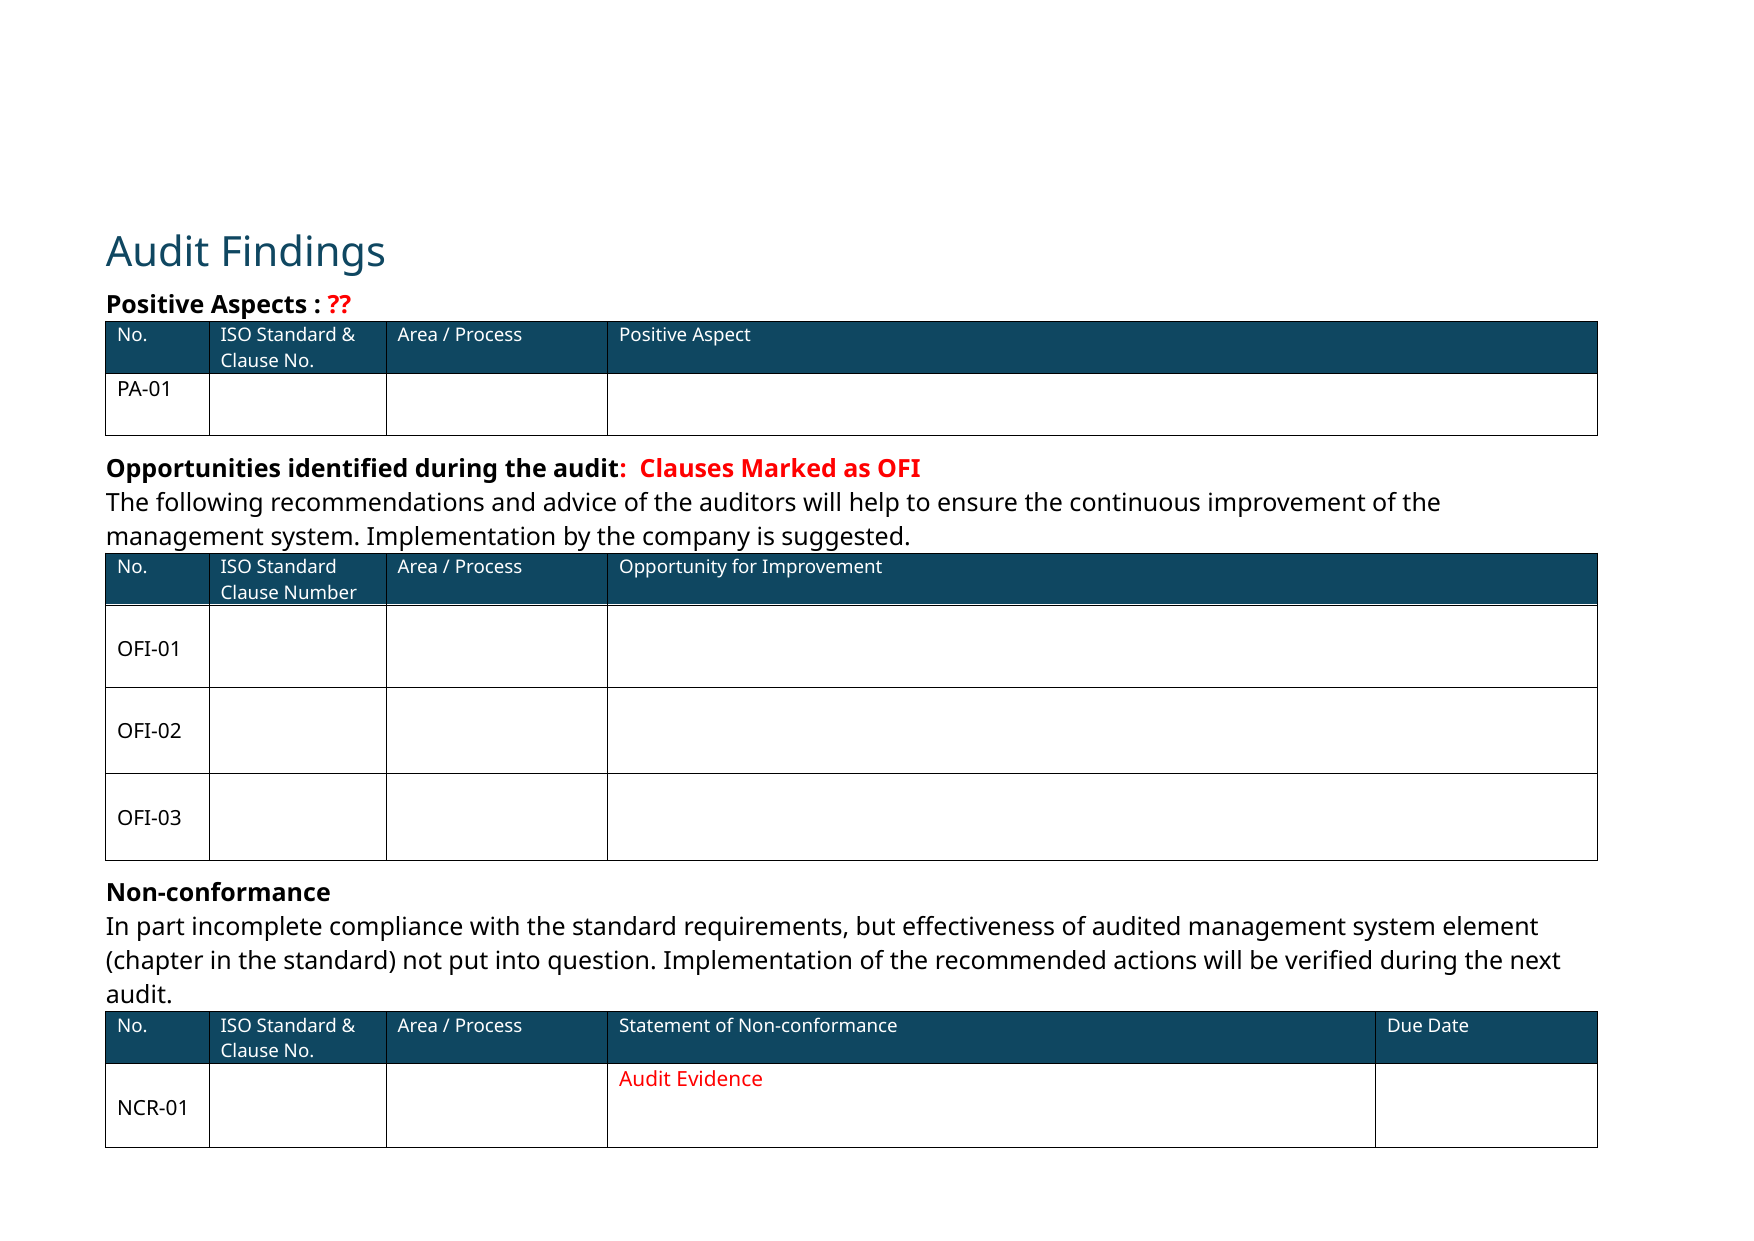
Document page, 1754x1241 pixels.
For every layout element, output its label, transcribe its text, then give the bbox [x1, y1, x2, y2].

table_header Area / Process [387, 322, 607, 373]
table_header Due Date [1376, 1012, 1597, 1063]
table_header Statement of Non-conformance [608, 1012, 1375, 1063]
table_cell NCR-01 [106, 1064, 209, 1147]
table_cell [387, 374, 607, 435]
table_cell [608, 374, 1597, 435]
table_header Area / Process [387, 1012, 607, 1063]
table_header No. [106, 322, 209, 373]
table_cell [387, 688, 607, 773]
table_cell [210, 1064, 386, 1147]
table_cell [1376, 1064, 1597, 1147]
text The following recommendations and advice of the auditors will help to ensure the continuous improvement of the management system. Implementation by the company is suggested. [106, 484, 1604, 552]
table_cell [210, 606, 386, 687]
table_cell [210, 688, 386, 773]
table_cell [210, 374, 386, 435]
table_header No. [106, 554, 209, 604]
table_cell [608, 606, 1597, 687]
text Opportunities identified during the audit: Clauses Marked as OFI [106, 450, 1604, 484]
table_cell [387, 606, 607, 687]
table_cell OFI-03 [106, 774, 209, 859]
table_header ISO Standard Clause Number [210, 554, 386, 604]
table_header Opportunity for Improvement [608, 554, 1597, 604]
table_cell Audit Evidence [608, 1064, 1375, 1147]
table_cell [608, 688, 1597, 773]
table_cell OFI-02 [106, 688, 209, 773]
subtitle Audit Findings [106, 222, 1604, 278]
table_cell [608, 774, 1597, 859]
table_header ISO Standard & Clause No. [210, 322, 386, 373]
table_header No. [106, 1012, 209, 1063]
table_cell [210, 774, 386, 859]
table_header ISO Standard & Clause No. [210, 1012, 386, 1063]
text In part incomplete compliance with the standard requirements, but effectiveness of audited management system element (chapter in the standard) not put into question. Implementation of the recommended actions will be verified during the next audit. [106, 909, 1604, 1011]
text Non-conformance [106, 875, 1604, 909]
table_cell [387, 774, 607, 859]
table_cell [387, 1064, 607, 1147]
table_cell OFI-01 [106, 606, 209, 687]
table_header Area / Process [387, 554, 607, 604]
text Positive Aspects : ?? [106, 287, 1604, 321]
table_header Positive Aspect [608, 322, 1597, 373]
table_cell PA-01 [106, 374, 209, 435]
